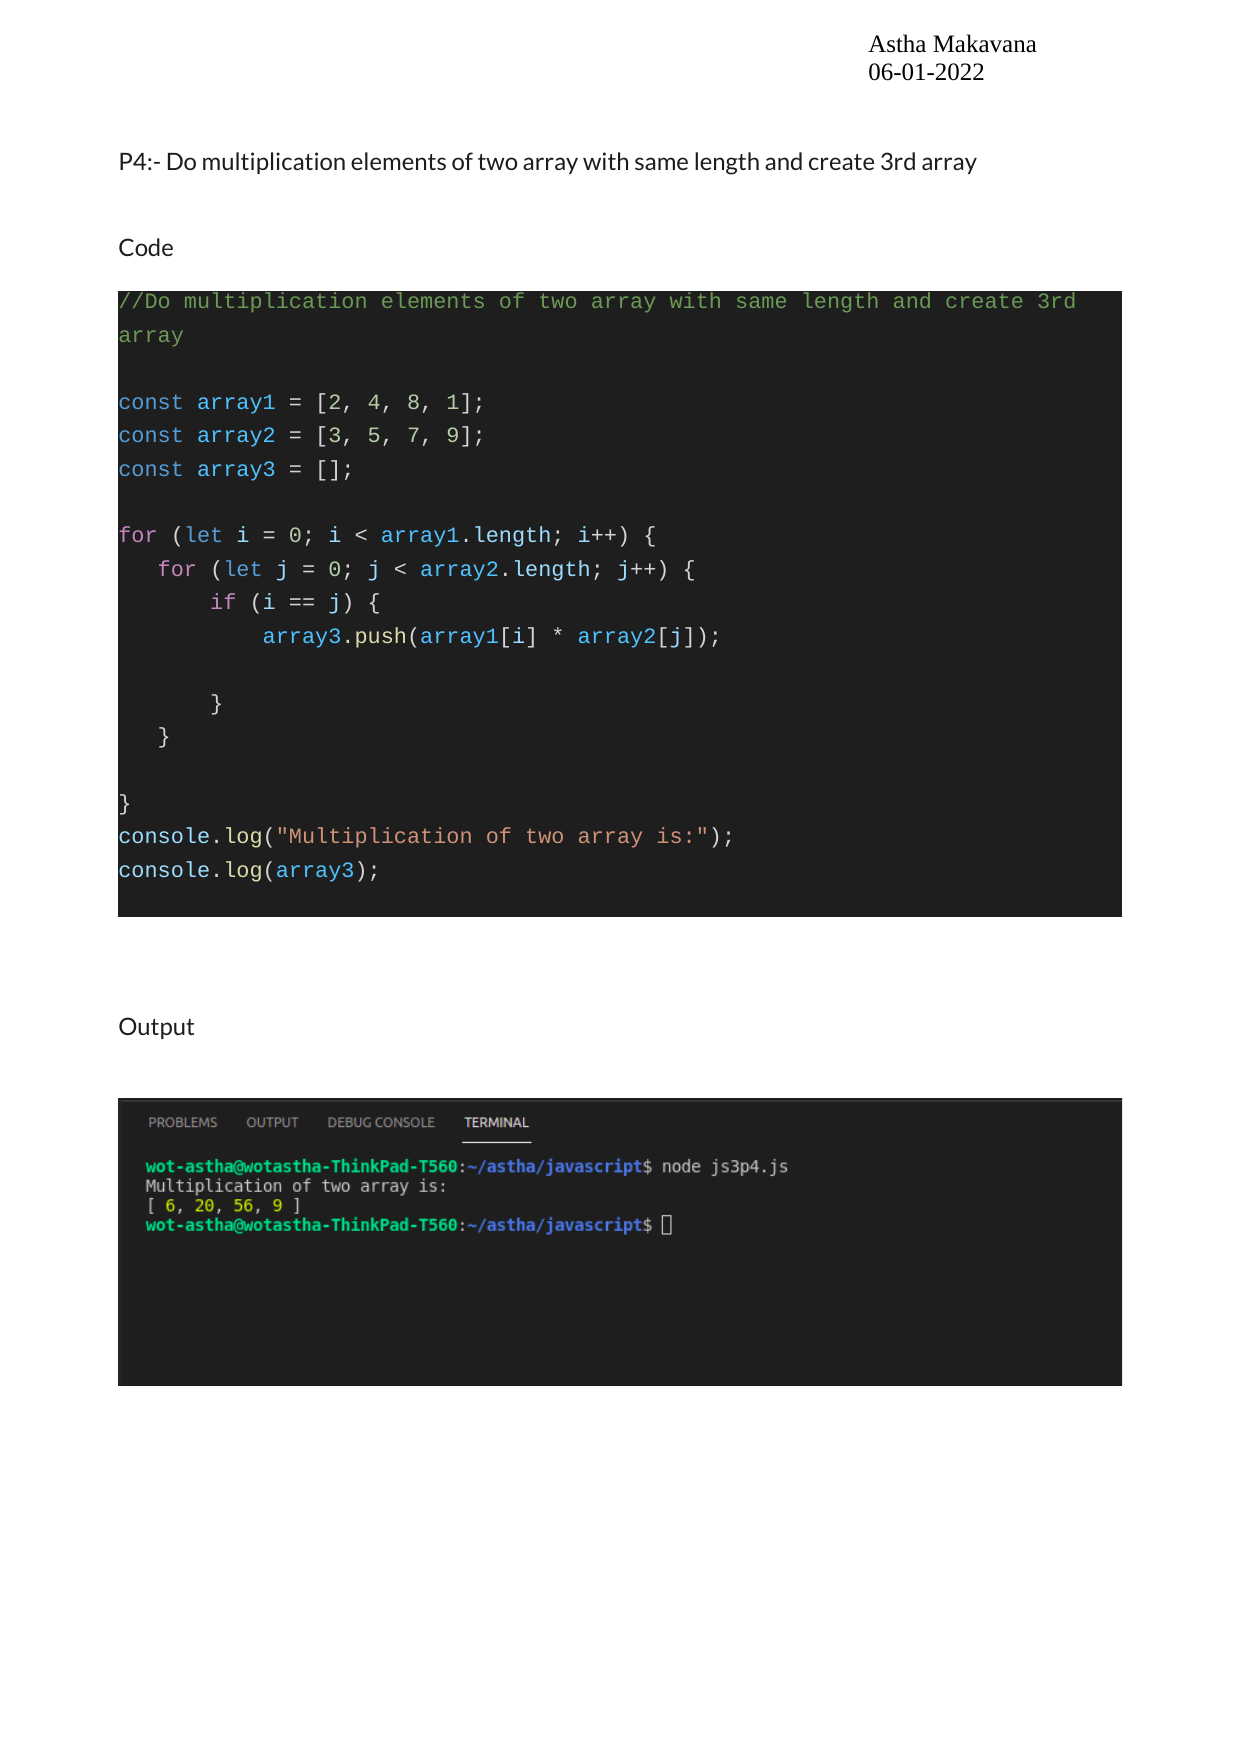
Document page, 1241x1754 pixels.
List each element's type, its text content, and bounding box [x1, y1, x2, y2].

picture [118, 1098, 1123, 1386]
text const array1 = [2, 4, 8, 1]; [118, 391, 1122, 416]
text array3.push(array1[i] * array2[j]); [118, 625, 1122, 650]
text P4:- Do multiplication elements of two array with same length and create 3rd array [118, 118, 1122, 176]
text console.log("Multiplication of two array is:"); [118, 826, 1122, 850]
text if (i == j) { [118, 592, 1122, 616]
text for (let i = 0; i < array1.length; i++) { [118, 525, 1122, 549]
text Output [118, 1012, 1122, 1041]
text } [118, 792, 1122, 817]
text console.log(array3); [118, 859, 1122, 884]
text } [118, 725, 1122, 750]
text for (let j = 0; j < array2.length; j++) { [118, 558, 1122, 583]
text //Do multiplication elements of two array with same length and create 3rd array [118, 291, 1122, 349]
text Code [118, 233, 1122, 262]
text const array3 = []; [118, 458, 1122, 483]
text } [118, 692, 1122, 717]
text const array2 = [3, 5, 7, 9]; [118, 424, 1122, 449]
